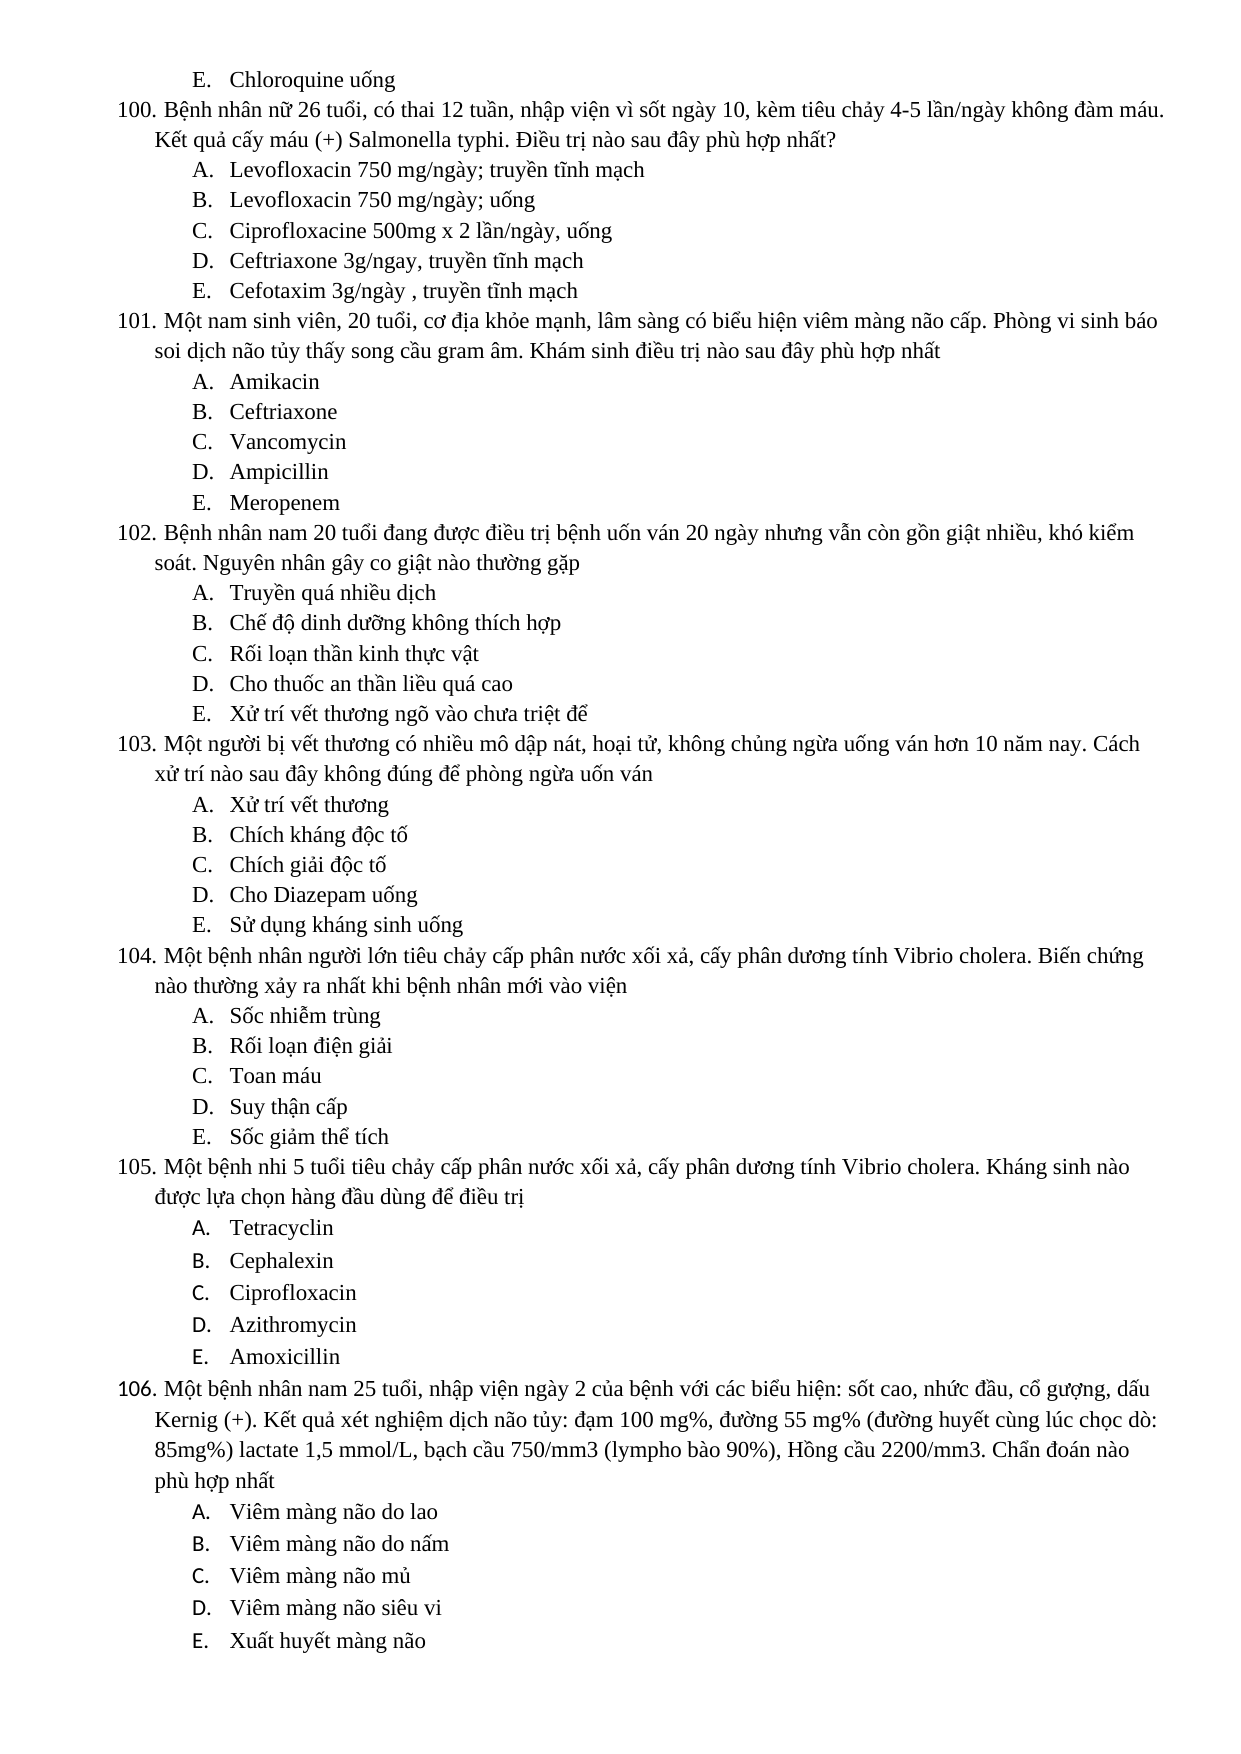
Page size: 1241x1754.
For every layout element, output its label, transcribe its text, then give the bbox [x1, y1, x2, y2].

list Ciprofloxacin [192, 1278, 1167, 1306]
list Ampicillin [192, 458, 1167, 485]
list Tetracyclin [192, 1213, 1167, 1242]
list Levofloxacin 750 mg/ngày; uống [192, 186, 1167, 213]
list Một nam sinh viên, 20 tuổi, cơ địa khỏe mạnh, lâm sàng có biểu hiện viêm màng não cấp. Phòng vi sinh báo soi dịch não tủy thấy song cầu gram âm. Khám sinh điều trị nào sau đây phù hợp nhất [117, 307, 1167, 364]
list Viêm màng não siêu vi [192, 1593, 1167, 1622]
list Viêm màng não mủ [192, 1561, 1167, 1589]
list Toan máu [192, 1062, 1167, 1089]
list Amoxicillin [192, 1342, 1167, 1370]
list Rối loạn điện giải [192, 1032, 1167, 1059]
list Chloroquine uống [192, 66, 1167, 92]
list Viêm màng não do nấm [192, 1529, 1167, 1557]
list Xử trí vết thương [192, 791, 1167, 817]
list Chích kháng độc tố [192, 821, 1167, 847]
list Cefotaxim 3g/ngày , truyền tĩnh mạch [192, 277, 1167, 303]
list Cephalexin [192, 1246, 1167, 1274]
list Azithromycin [192, 1310, 1167, 1338]
list Bệnh nhân nữ 26 tuổi, có thai 12 tuần, nhập viện vì sốt ngày 10, kèm tiêu chảy 4-5 lần/ngày không đàm máu. Kết quả cấy máu (+) Salmonella typhi. Điều trị nào sau đây phù hợp nhất? [117, 96, 1167, 152]
list Ceftriaxone 3g/ngay, truyền tĩnh mạch [192, 247, 1167, 273]
list Vancomycin [192, 428, 1167, 454]
list Rối loạn thần kinh thực vật [192, 639, 1167, 666]
list Truyền quá nhiều dịch [192, 579, 1167, 606]
list Ceftriaxone [192, 398, 1167, 424]
list Ciprofloxacine 500mg x 2 lần/ngày, uống [192, 217, 1167, 243]
list Chích giải độc tố [192, 851, 1167, 877]
list Bệnh nhân nam 20 tuổi đang được điều trị bệnh uốn ván 20 ngày nhưng vẫn còn gồn giật nhiều, khó kiểm soát. Nguyên nhân gây co giật nào thường gặp [117, 519, 1167, 575]
list Xử trí vết thương ngõ vào chưa triệt để [192, 700, 1167, 726]
list Sử dụng kháng sinh uống [192, 911, 1167, 938]
list Levofloxacin 750 mg/ngày; truyền tĩnh mạch [192, 156, 1167, 183]
list Chế độ dinh dưỡng không thích hợp [192, 609, 1167, 636]
list Xuất huyết màng não [192, 1626, 1167, 1654]
list Suy thận cấp [192, 1093, 1167, 1119]
list Amikacin [192, 368, 1167, 394]
list Cho thuốc an thần liều quá cao [192, 670, 1167, 696]
list Sốc nhiễm trùng [192, 1002, 1167, 1028]
list Một bệnh nhân nam 25 tuổi, nhập viện ngày 2 của bệnh với các biểu hiện: sốt cao, nhức đầu, cổ gượng, dấu Kernig (+). Kết quả xét nghiệm dịch não tủy: đạm 100 mg%, đường 55 mg% (đường huyết cùng lúc chọc dò: 85mg%) lactate 1,5 mmol/L, bạch cầu 750/mm3 (lympho bào 90%), Hồng cầu 2200/mm3. Chẩn đoán nào phù hợp nhất [117, 1374, 1167, 1493]
list Viêm màng não do lao [192, 1497, 1167, 1525]
list Một người bị vết thương có nhiều mô dập nát, hoại tử, không chủng ngừa uống ván hơn 10 năm nay. Cách xử trí nào sau đây không đúng để phòng ngừa uốn ván [117, 730, 1167, 787]
list Meropenem [192, 488, 1167, 515]
list Một bệnh nhi 5 tuổi tiêu chảy cấp phân nước xối xả, cấy phân dương tính Vibrio cholera. Kháng sinh nào được lựa chọn hàng đầu dùng để điều trị [117, 1153, 1167, 1210]
list Sốc giảm thể tích [192, 1123, 1167, 1149]
list Một bệnh nhân người lớn tiêu chảy cấp phân nước xối xả, cấy phân dương tính Vibrio cholera. Biến chứng nào thường xảy ra nhất khi bệnh nhân mới vào viện [117, 942, 1167, 998]
list Cho Diazepam uống [192, 881, 1167, 908]
